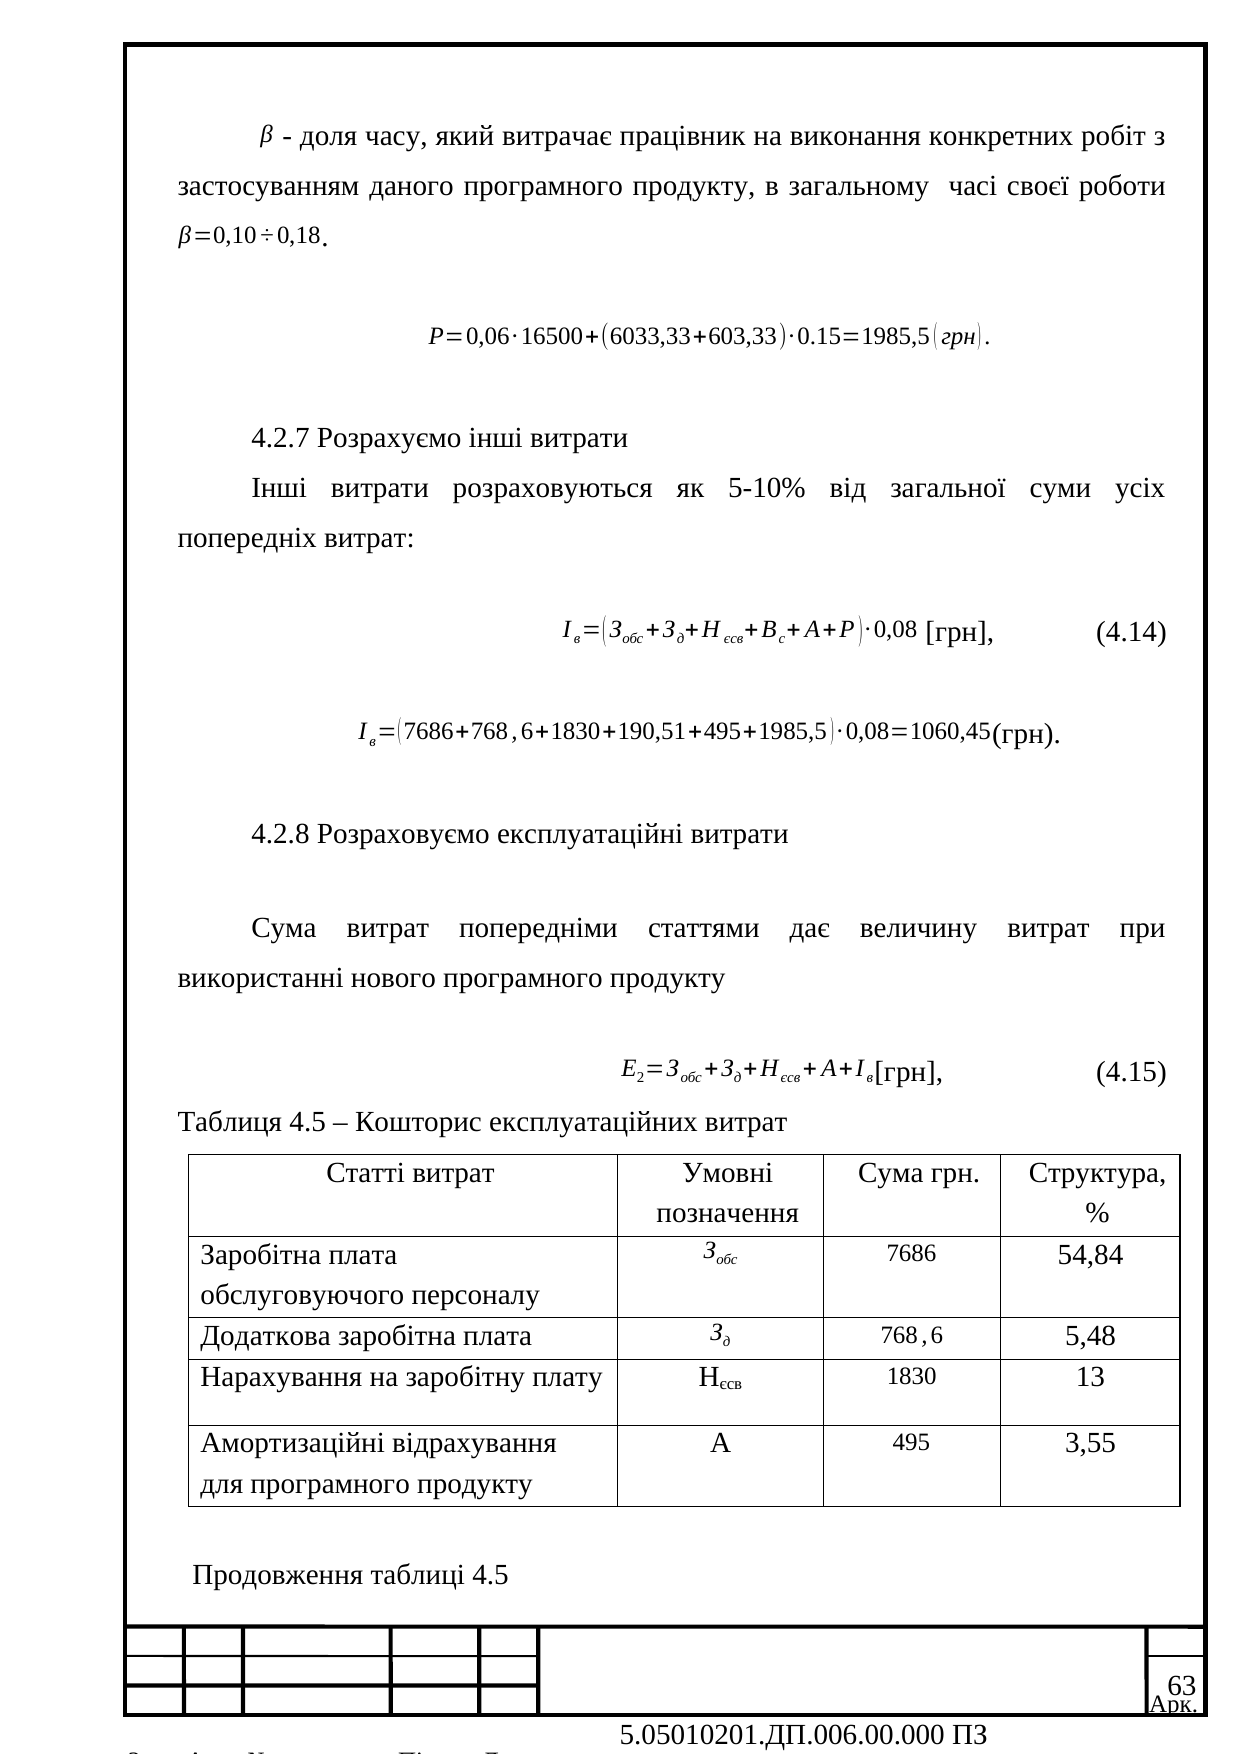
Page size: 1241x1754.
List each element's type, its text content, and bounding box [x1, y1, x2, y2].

table_cell [824, 1237, 1000, 1317]
table_cell [618, 1318, 823, 1358]
table_cell 5,48 [1001, 1318, 1179, 1358]
text 4.2.8 Розраховуємо експлуатаційні витрати [177, 816, 1166, 850]
table_cell Амортизаційні відрахування для програмного продукту [189, 1426, 617, 1506]
table_cell [618, 1237, 823, 1317]
text [грн], (4.14) [177, 614, 1166, 649]
table_cell Нарахування на заробітну плату [189, 1360, 617, 1424]
table_header Структура, % [1001, 1155, 1179, 1236]
table_cell [824, 1426, 1000, 1506]
text (грн). [177, 716, 1166, 749]
table_header Статті витрат [189, 1155, 617, 1236]
table_cell 3,55 [1001, 1426, 1179, 1506]
text 4.2.7 Розрахуємо інші витрати [177, 420, 1166, 453]
table_cell Додаткова заробітна плата [189, 1318, 617, 1358]
table_header Сума грн. [824, 1155, 1000, 1236]
text Продовження таблиці 4.5 [177, 1557, 1166, 1591]
text Інші витрати розраховуються як 5-10% від загальної суми усіх попередніх витрат: [177, 470, 1166, 554]
table_cell 13 [1001, 1360, 1179, 1424]
table_cell Нєсв [618, 1360, 823, 1424]
text [грн], (4.15) [177, 1054, 1166, 1087]
table_cell [824, 1318, 1000, 1358]
text - доля часу, який витрачає працівник на виконання конкретних робіт з застосуванням даного програмного продукту, в загальному часі своєї роботи . [177, 118, 1166, 252]
table_cell А [618, 1426, 823, 1506]
table_header Умовні позначення [618, 1155, 823, 1236]
text Сума витрат попередніми статтями дає величину витрат при використанні нового програмного продукту [177, 910, 1166, 994]
table_cell 54,84 [1001, 1237, 1179, 1317]
text Таблиця 4.5 – Кошторис експлуатаційних витрат [177, 1104, 1166, 1137]
table_cell Заробітна плата обслуговуючого персоналу [189, 1237, 617, 1317]
table_cell [824, 1360, 1000, 1424]
